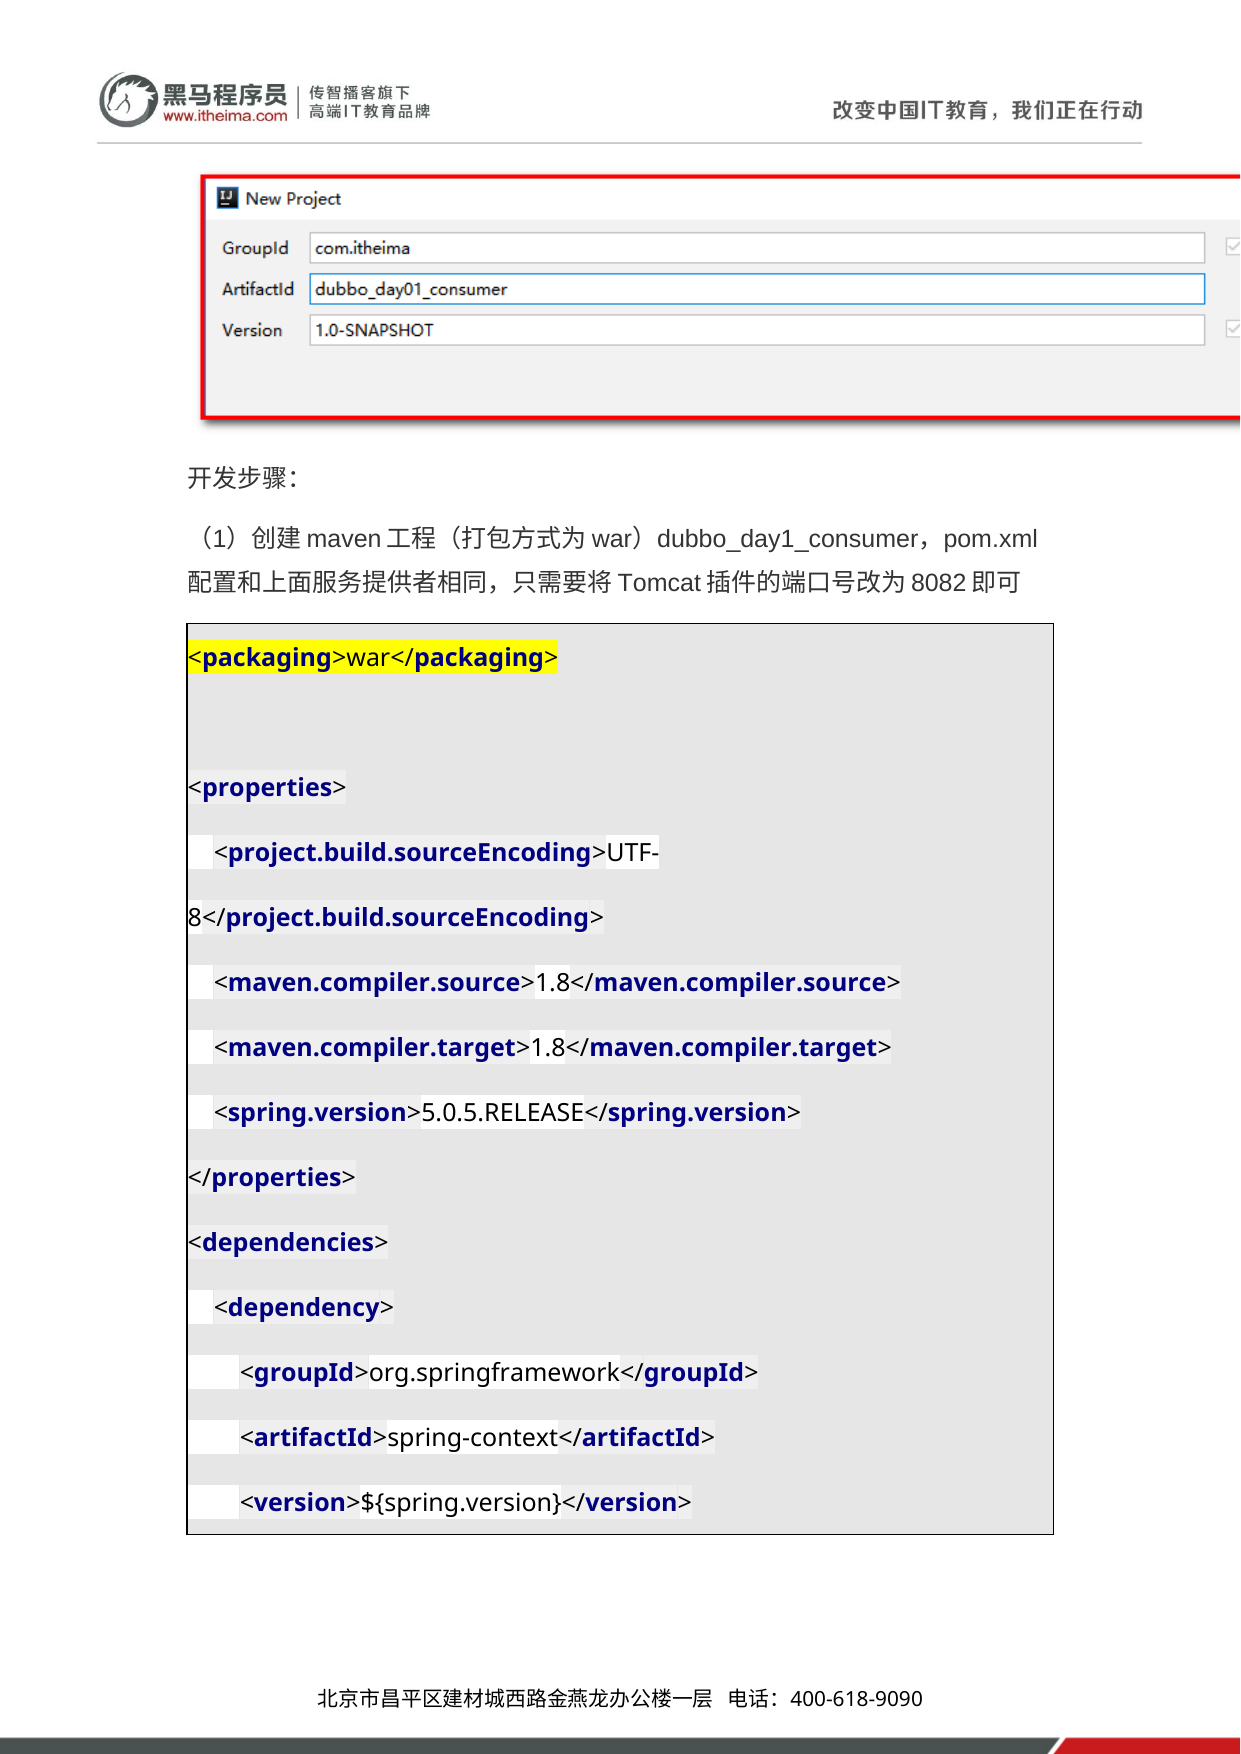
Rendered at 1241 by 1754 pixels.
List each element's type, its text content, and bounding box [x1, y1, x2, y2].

picture [0, 1678, 1241, 1754]
list 创建maven工程（打包方式为war）dubbo_day1_consumer，pom.xml配置和上面服务提供者相同，只需要将Tomcat插件的端口号改为8082即可 [187, 519, 1053, 599]
picture [187, 162, 1241, 435]
picture [0, 1, 1241, 151]
text 开发步骤： [187, 458, 1053, 494]
